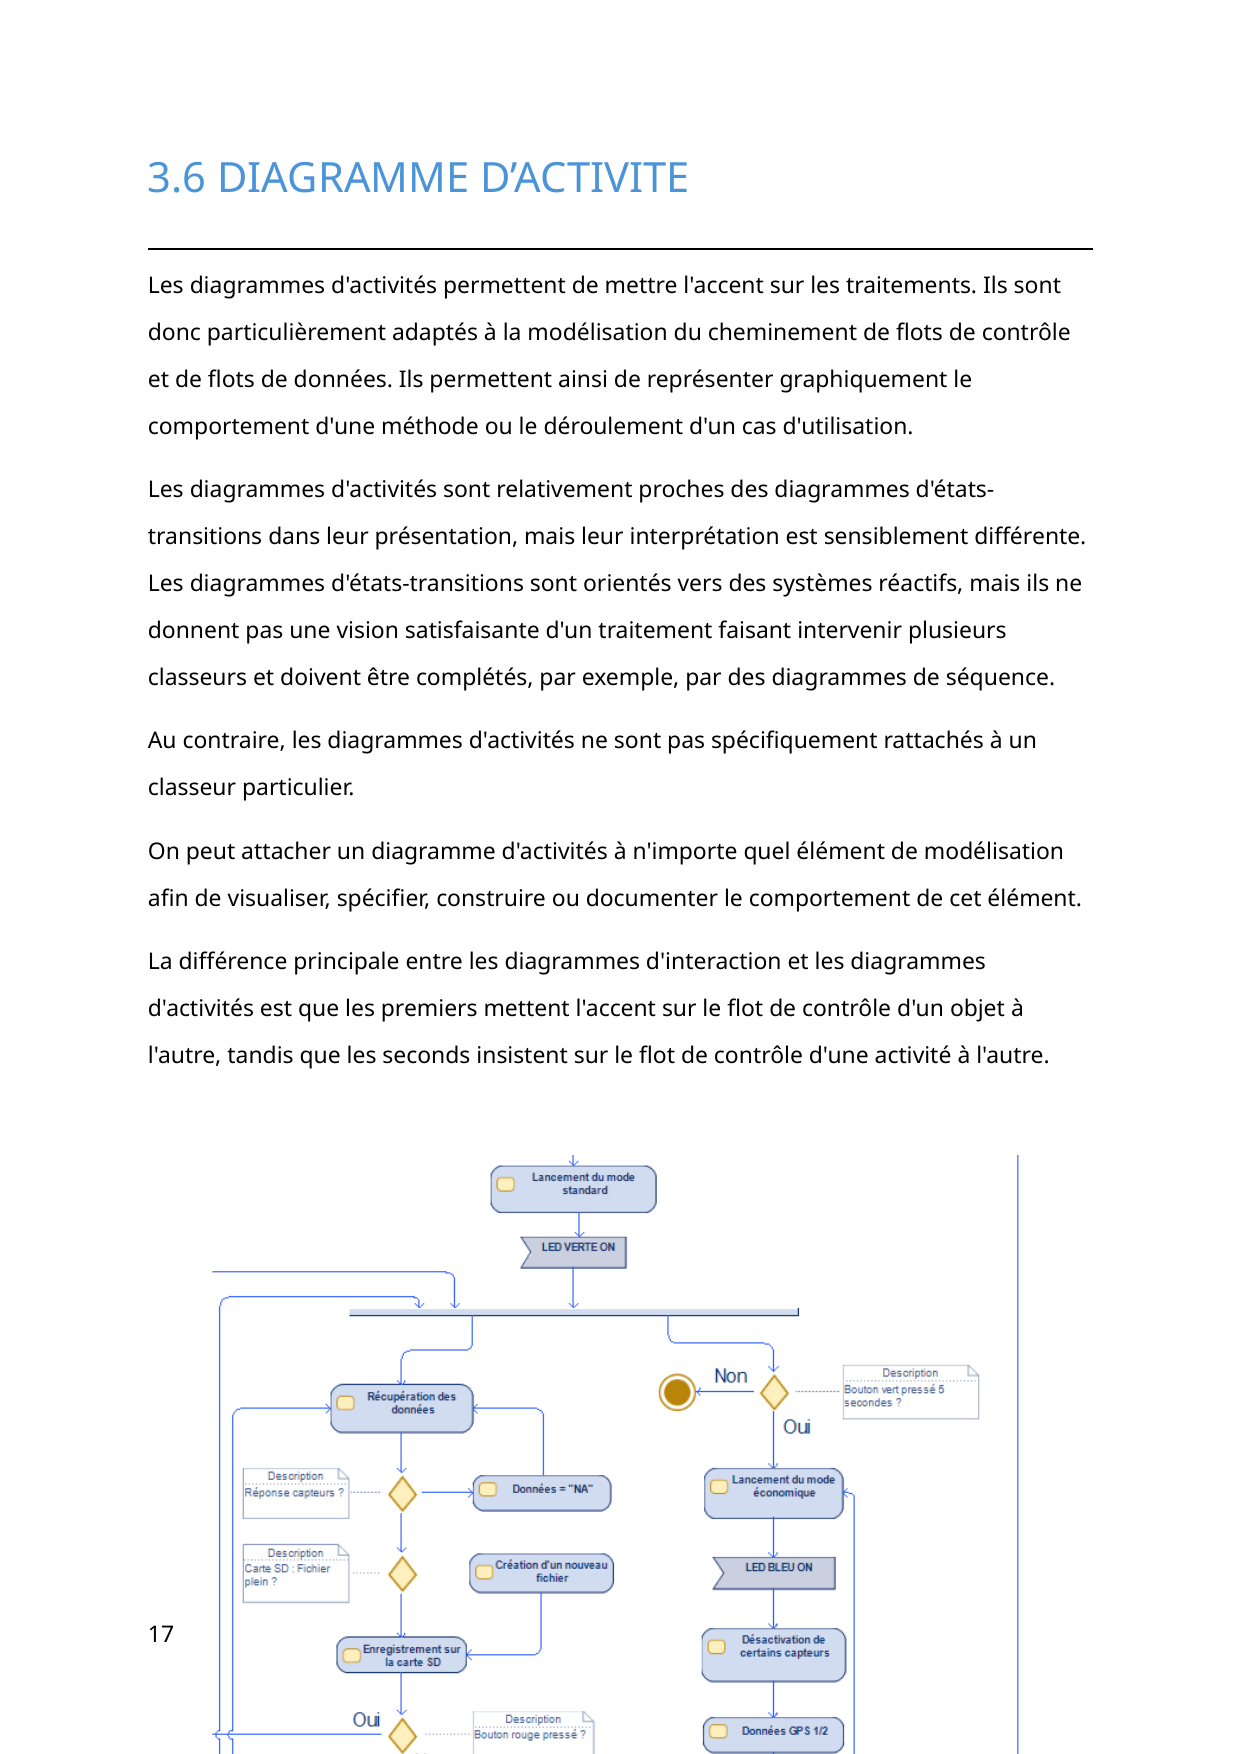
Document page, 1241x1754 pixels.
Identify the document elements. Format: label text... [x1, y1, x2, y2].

text Au contraire, les diagrammes d'activités ne sont pas spécifiquement rattachés à un classeur particulier. [148, 724, 1093, 802]
picture [212, 1155, 1028, 1754]
text La différence principale entre les diagrammes d'interaction et les diagrammes d'activités est que les premiers mettent l'accent sur le flot de contrôle d'un objet à l'autre, tandis que les seconds insistent sur le flot de contrôle d'une activité à l'autre. [148, 945, 1093, 1070]
text On peut attacher un diagramme d'activités à n'importe quel élément de modélisation afin de visualiser, spécifier, construire ou documenter le comportement de cet élément. [148, 835, 1093, 913]
subtitle 3.6 DIAGRAMME D’ACTIVITE [148, 148, 1093, 204]
text Les diagrammes d'activités permettent de mettre l'accent sur les traitements. Ils sont donc particulièrement adaptés à la modélisation du cheminement de flots de contrôle et de flots de données. Ils permettent ainsi de représenter graphiquement le comportement d'une méthode ou le déroulement d'un cas d'utilisation. [148, 269, 1093, 441]
text Les diagrammes d'activités sont relativement proches des diagrammes d'états-transitions dans leur présentation, mais leur interprétation est sensiblement différente. Les diagrammes d'états-transitions sont orientés vers des systèmes réactifs, mais ils ne donnent pas une vision satisfaisante d'un traitement faisant intervenir plusieurs classeurs et doivent être complétés, par exemple, par des diagrammes de séquence. [148, 473, 1093, 692]
